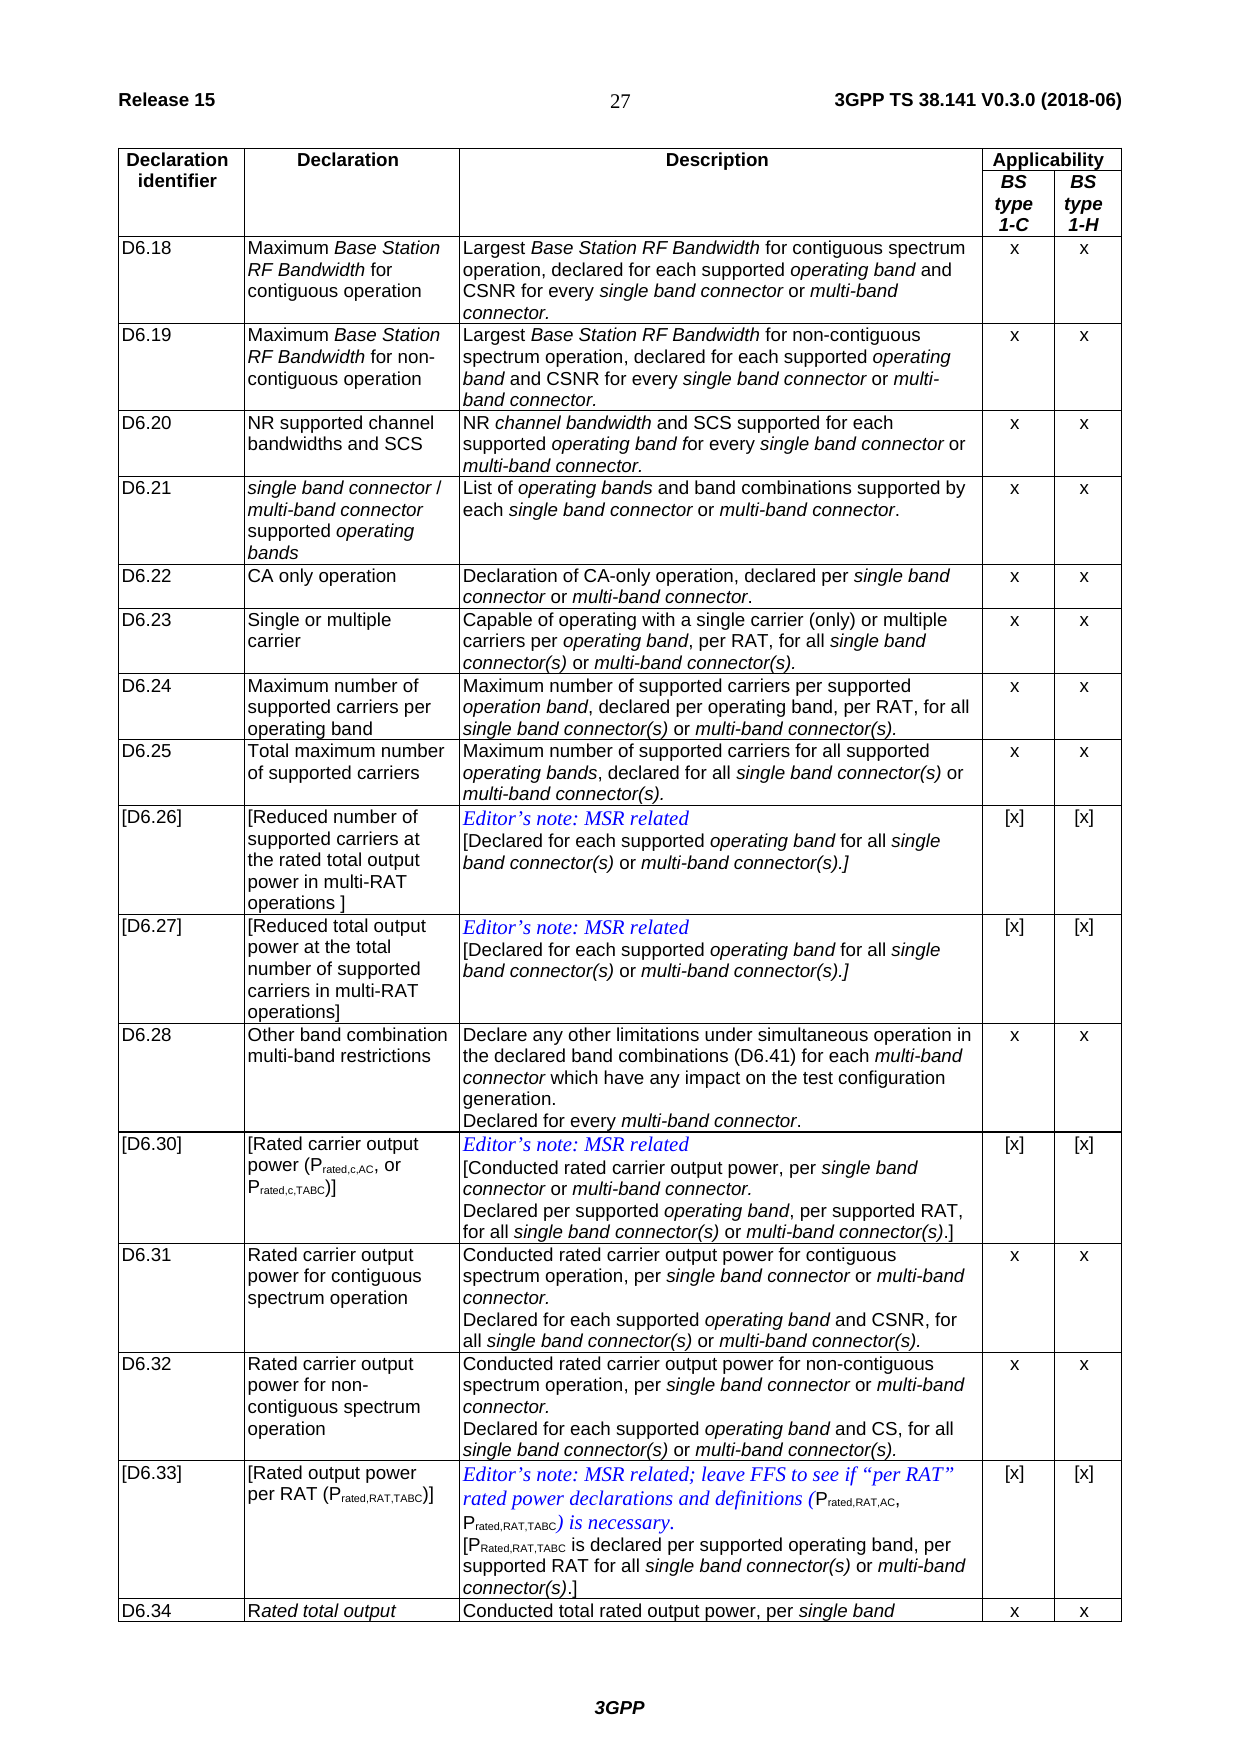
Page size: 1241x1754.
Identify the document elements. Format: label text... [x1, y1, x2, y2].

table_cell Declare any other limitations under simultaneous operation in the declared band combinations (D6.41) for each multi-band connector which have any impact on the test configuration generation. Declared for every multi-band connector. [460, 1024, 982, 1131]
table_cell D6.32 [119, 1353, 244, 1460]
table_cell x [983, 1599, 1054, 1621]
table_cell x [1055, 1599, 1121, 1621]
table_cell [x] [1055, 1133, 1121, 1243]
table_cell D6.22 [119, 565, 244, 608]
table_header Declaration [245, 149, 459, 236]
table_cell x [983, 565, 1054, 608]
table_cell x [1055, 1024, 1121, 1131]
table_cell [Reduced total output power at the total number of supported carriers in multi-RAT operations] [245, 915, 459, 1022]
table_cell [x] [1055, 915, 1121, 1022]
table_cell D6.34 [119, 1599, 244, 1621]
table_cell Conducted rated carrier output power for non-contiguous spectrum operation, per single band connector or multi-band connector. Declared for each supported operating band and CS, for all single band connector(s) or multi-band connector(s). [460, 1353, 982, 1460]
table_cell x [983, 609, 1054, 673]
table_cell Editor’s note: MSR related [Conducted rated carrier output power, per single band connector or multi-band connector. Declared per supported operating band, per supported RAT, for all single band connector(s) or multi-band connector(s).] [460, 1133, 982, 1243]
table_cell Maximum Base Station RF Bandwidth for contiguous operation [245, 237, 459, 323]
table_cell x [1055, 237, 1121, 323]
table_cell x [1055, 674, 1121, 739]
table_cell x [983, 324, 1054, 410]
table_cell x [1055, 609, 1121, 673]
table_cell NR supported channel bandwidths and SCS [245, 411, 459, 476]
table_cell Maximum number of supported carriers per supported operation band, declared per operating band, per RAT, for all single band connector(s) or multi-band connector(s). [460, 674, 982, 739]
table_cell D6.25 [119, 740, 244, 805]
table_cell Conducted rated carrier output power for contiguous spectrum operation, per single band connector or multi-band connector. Declared for each supported operating band and CSNR, for all single band connector(s) or multi-band connector(s). [460, 1244, 982, 1352]
table_cell [x] [983, 1461, 1054, 1598]
table_cell [Rated carrier output power (Prated,c,AC, or Prated,c,TABC)] [245, 1133, 459, 1243]
table_cell Total maximum number of supported carriers [245, 740, 459, 805]
table_cell x [983, 411, 1054, 476]
table_header Applicability [983, 149, 1121, 170]
table_header Declaration identifier [119, 149, 244, 236]
table_cell [D6.33] [119, 1461, 244, 1598]
table_cell [Reduced number of supported carriers at the rated total output power in multi-RAT operations ] [245, 806, 459, 914]
table_cell D6.19 [119, 324, 244, 410]
table_cell D6.28 [119, 1024, 244, 1131]
table_cell NR channel bandwidth and SCS supported for each supported operating band for every single band connector or multi-band connector. [460, 411, 982, 476]
table_cell x [1055, 740, 1121, 805]
table_cell single band connector / multi-band connector supported operating bands [245, 477, 459, 563]
table_cell Maximum number of supported carriers per operating band [245, 674, 459, 739]
table_cell x [1055, 324, 1121, 410]
table_cell D6.23 [119, 609, 244, 673]
table_cell x [1055, 565, 1121, 608]
table_cell BS type 1-H [1055, 171, 1121, 236]
table_cell Rated carrier output power for non-contiguous spectrum operation [245, 1353, 459, 1460]
table_cell Largest Base Station RF Bandwidth for non-contiguous spectrum operation, declared for each supported operating band and CSNR for every single band connector or multi-band connector. [460, 324, 982, 410]
table_cell [Rated output power per RAT (Prated,RAT,TABC)] [245, 1461, 459, 1598]
table_cell x [983, 237, 1054, 323]
table_cell x [983, 674, 1054, 739]
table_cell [460, 1599, 982, 1621]
table_cell [D6.27] [119, 915, 244, 1022]
table_cell D6.24 [119, 674, 244, 739]
table_cell x [983, 1024, 1054, 1131]
table_cell Editor’s note: MSR related [Declared for each supported operating band for all single band connector(s) or multi-band connector(s).] [460, 915, 982, 1022]
table_cell Largest Base Station RF Bandwidth for contiguous spectrum operation, declared for each supported operating band and CSNR for every single band connector or multi-band connector. [460, 237, 982, 323]
table_cell Rated carrier output power for contiguous spectrum operation [245, 1244, 459, 1352]
table_cell [x] [983, 806, 1054, 914]
table_cell D6.18 [119, 237, 244, 323]
table_cell [x] [1055, 806, 1121, 914]
table_cell x [983, 1244, 1054, 1352]
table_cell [245, 1599, 459, 1621]
table_cell [D6.30] [119, 1133, 244, 1243]
table_cell List of operating bands and band combinations supported by each single band connector or multi-band connector. [460, 477, 982, 563]
table_cell CA only operation [245, 565, 459, 608]
table_cell x [983, 740, 1054, 805]
table_cell Other band combination multi-band restrictions [245, 1024, 459, 1131]
table_cell D6.21 [119, 477, 244, 563]
table_cell [D6.26] [119, 806, 244, 914]
table_cell D6.31 [119, 1244, 244, 1352]
table_cell x [983, 477, 1054, 563]
table_cell Single or multiple carrier [245, 609, 459, 673]
table_cell x [1055, 1353, 1121, 1460]
table_cell Editor’s note: MSR related [Declared for each supported operating band for all single band connector(s) or multi-band connector(s).] [460, 806, 982, 914]
table_cell x [1055, 411, 1121, 476]
table_cell [x] [1055, 1461, 1121, 1598]
table_cell Maximum number of supported carriers for all supported operating bands, declared for all single band connector(s) or multi-band connector(s). [460, 740, 982, 805]
table_cell x [1055, 477, 1121, 563]
table_cell BS type 1-C [983, 171, 1054, 236]
table_cell x [1055, 1244, 1121, 1352]
table_cell Editor’s note: MSR related; leave FFS to see if “per RAT” rated power declarations and definitions (Prated,RAT,AC, Prated,RAT,TABC) is necessary. [PRated,RAT,TABC is declared per supported operating band, per supported RAT for all single band connector(s) or multi-band connector(s).] [460, 1461, 982, 1598]
table_cell Capable of operating with a single carrier (only) or multiple carriers per operating band, per RAT, for all single band connector(s) or multi-band connector(s). [460, 609, 982, 673]
table_cell Declaration of CA-only operation, declared per single band connector or multi-band connector. [460, 565, 982, 608]
table_cell D6.20 [119, 411, 244, 476]
table_cell [x] [983, 915, 1054, 1022]
table_header Description [460, 149, 982, 236]
table_cell Maximum Base Station RF Bandwidth for non- contiguous operation [245, 324, 459, 410]
table_cell x [983, 1353, 1054, 1460]
table_cell [x] [983, 1133, 1054, 1243]
